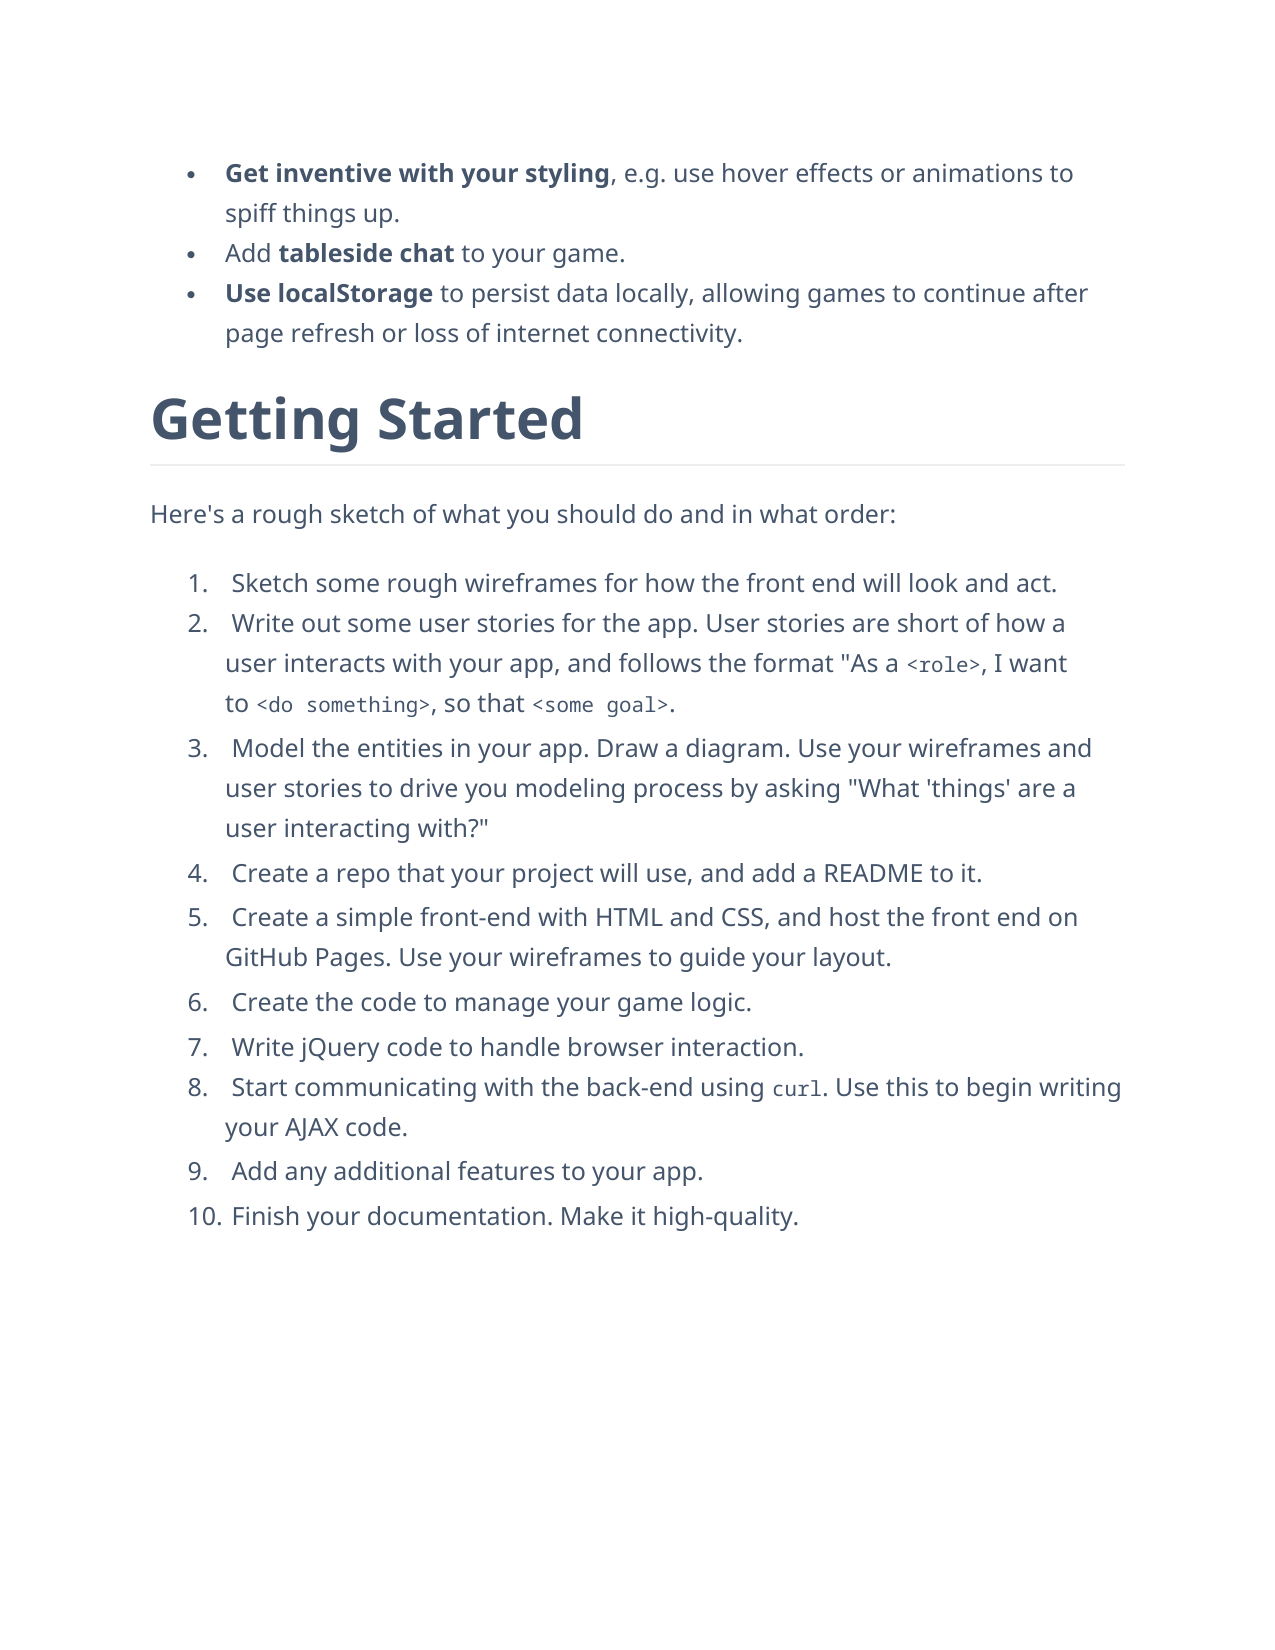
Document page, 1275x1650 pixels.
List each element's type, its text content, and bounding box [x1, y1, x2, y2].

list Write out some user stories for the app. User stories are short of how a user interacts with your app, and follows the format "As a <role>, I want to <do something>, so that <some goal>. [187, 600, 1125, 720]
list Create a simple front-end with HTML and CSS, and host the front end on GitHub Pages. Use your wireframes to guide your layout. [187, 894, 1125, 974]
text Here's a rough sketch of what you should do and in what order: [150, 491, 1125, 531]
list Create a repo that your project will use, and add a README to it. [187, 849, 1125, 889]
list Start communicating with the back-end using curl. Use this to begin writing your AJAX code. [187, 1063, 1125, 1143]
list Use localStorage to persist data locally, allowing games to continue after page refresh or loss of internet connectivity. [187, 270, 1125, 350]
list Create the code to manage your game logic. [187, 979, 1125, 1019]
list Sketch some rough wireframes for how the front end will look and act. [187, 560, 1125, 600]
list Finish your documentation. Make it high-quality. [187, 1193, 1125, 1233]
list Get inventive with your styling, e.g. use hover effects or animations to spiff things up. [187, 150, 1125, 230]
list Add tableside chat to your game. [187, 230, 1125, 270]
text Getting Started [150, 379, 1125, 464]
list Add any additional features to your app. [187, 1148, 1125, 1188]
list Model the entities in your app. Draw a diagram. Use your wireframes and user stories to drive you modeling process by asking "What 'things' are a user interacting with?" [187, 724, 1125, 844]
list Write jQuery code to handle browser interaction. [187, 1023, 1125, 1063]
